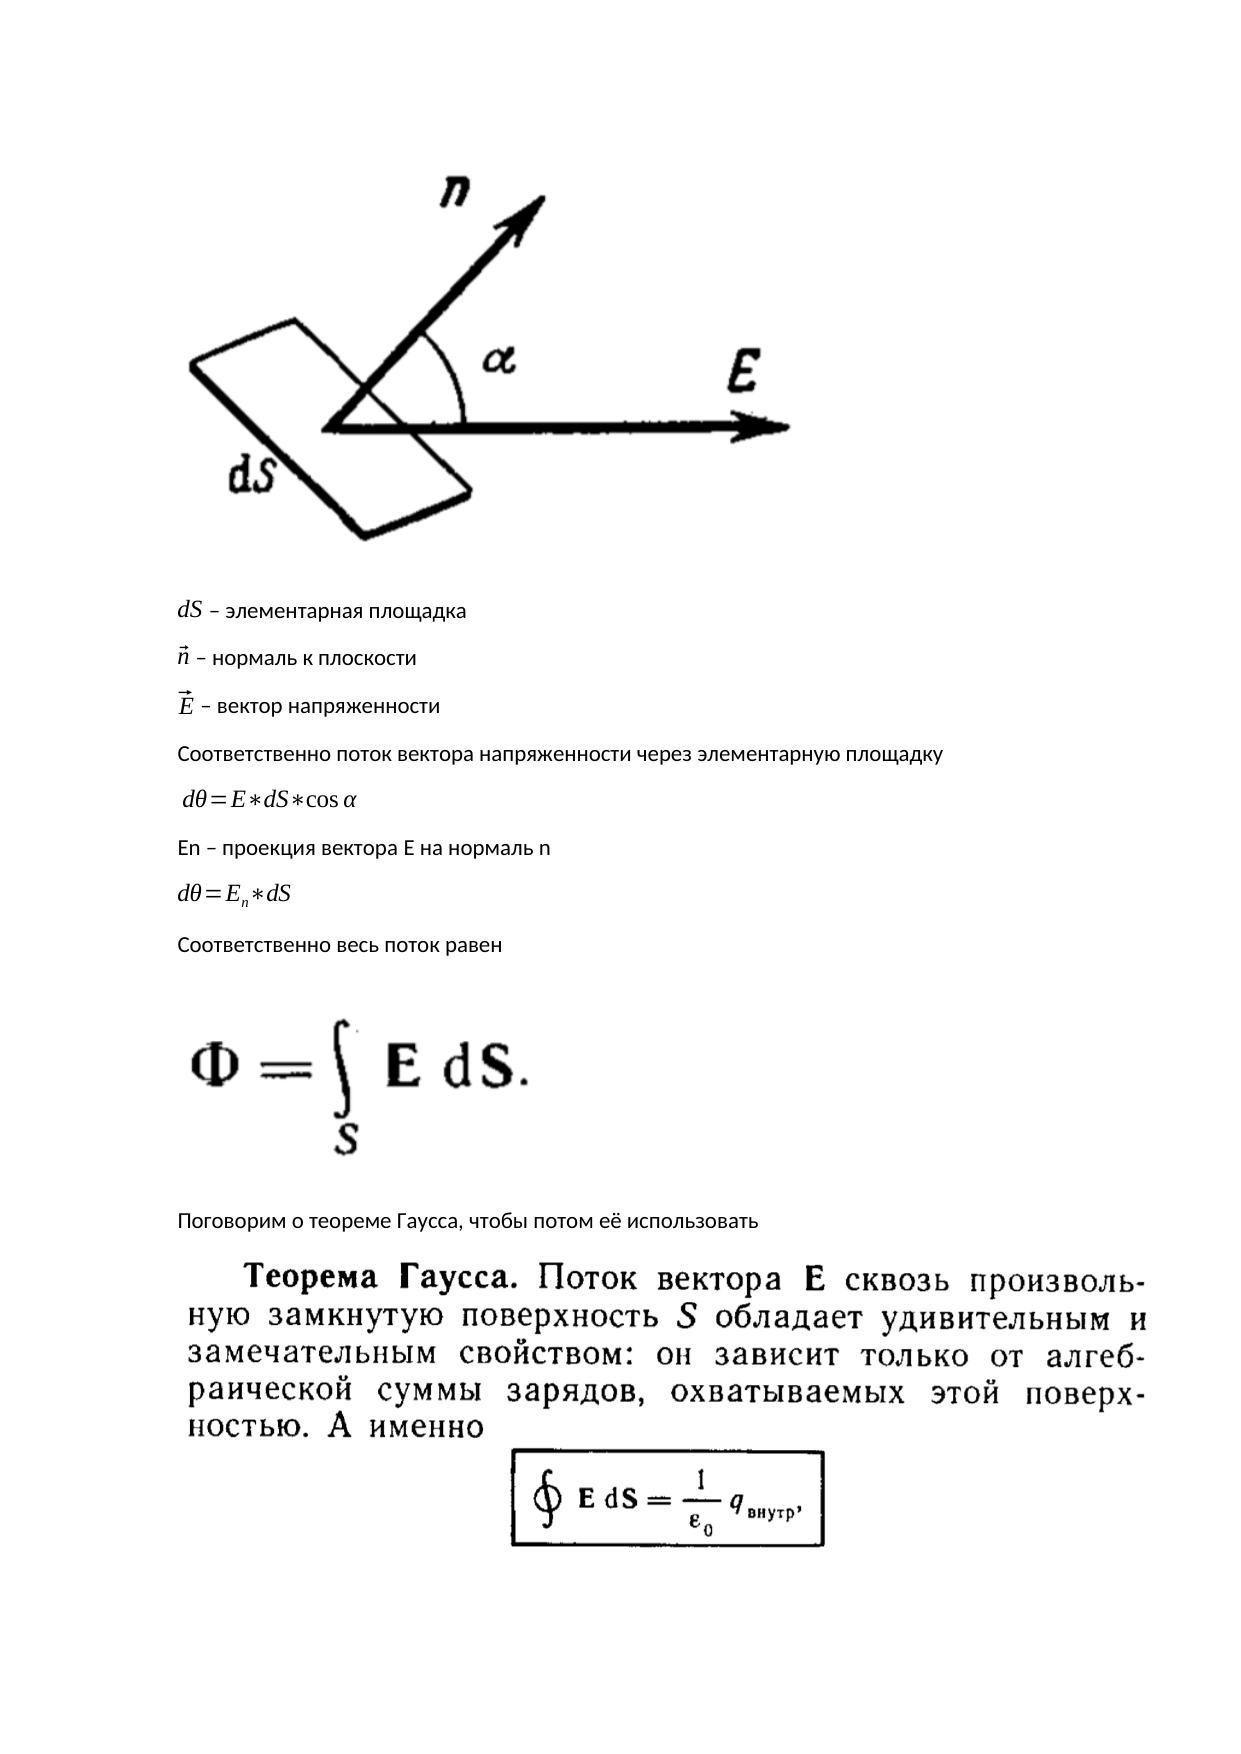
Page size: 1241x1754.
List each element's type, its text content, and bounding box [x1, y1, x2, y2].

picture [177, 976, 553, 1188]
text – нормаль к плоскости [177, 643, 1152, 671]
text – элементарная площадка [177, 596, 1152, 624]
text En – проекция вектора E на нормаль n [177, 833, 1152, 861]
text Поговорим о теореме Гаусса, чтобы потом её использовать [177, 1207, 1152, 1235]
picture [177, 118, 793, 577]
text Соответственно поток вектора напряженности через элементарную площадку [177, 739, 1152, 767]
text Соответственно весь поток равен [177, 930, 1152, 958]
text – вектор напряженности [177, 689, 1152, 720]
picture [177, 1253, 1151, 1570]
